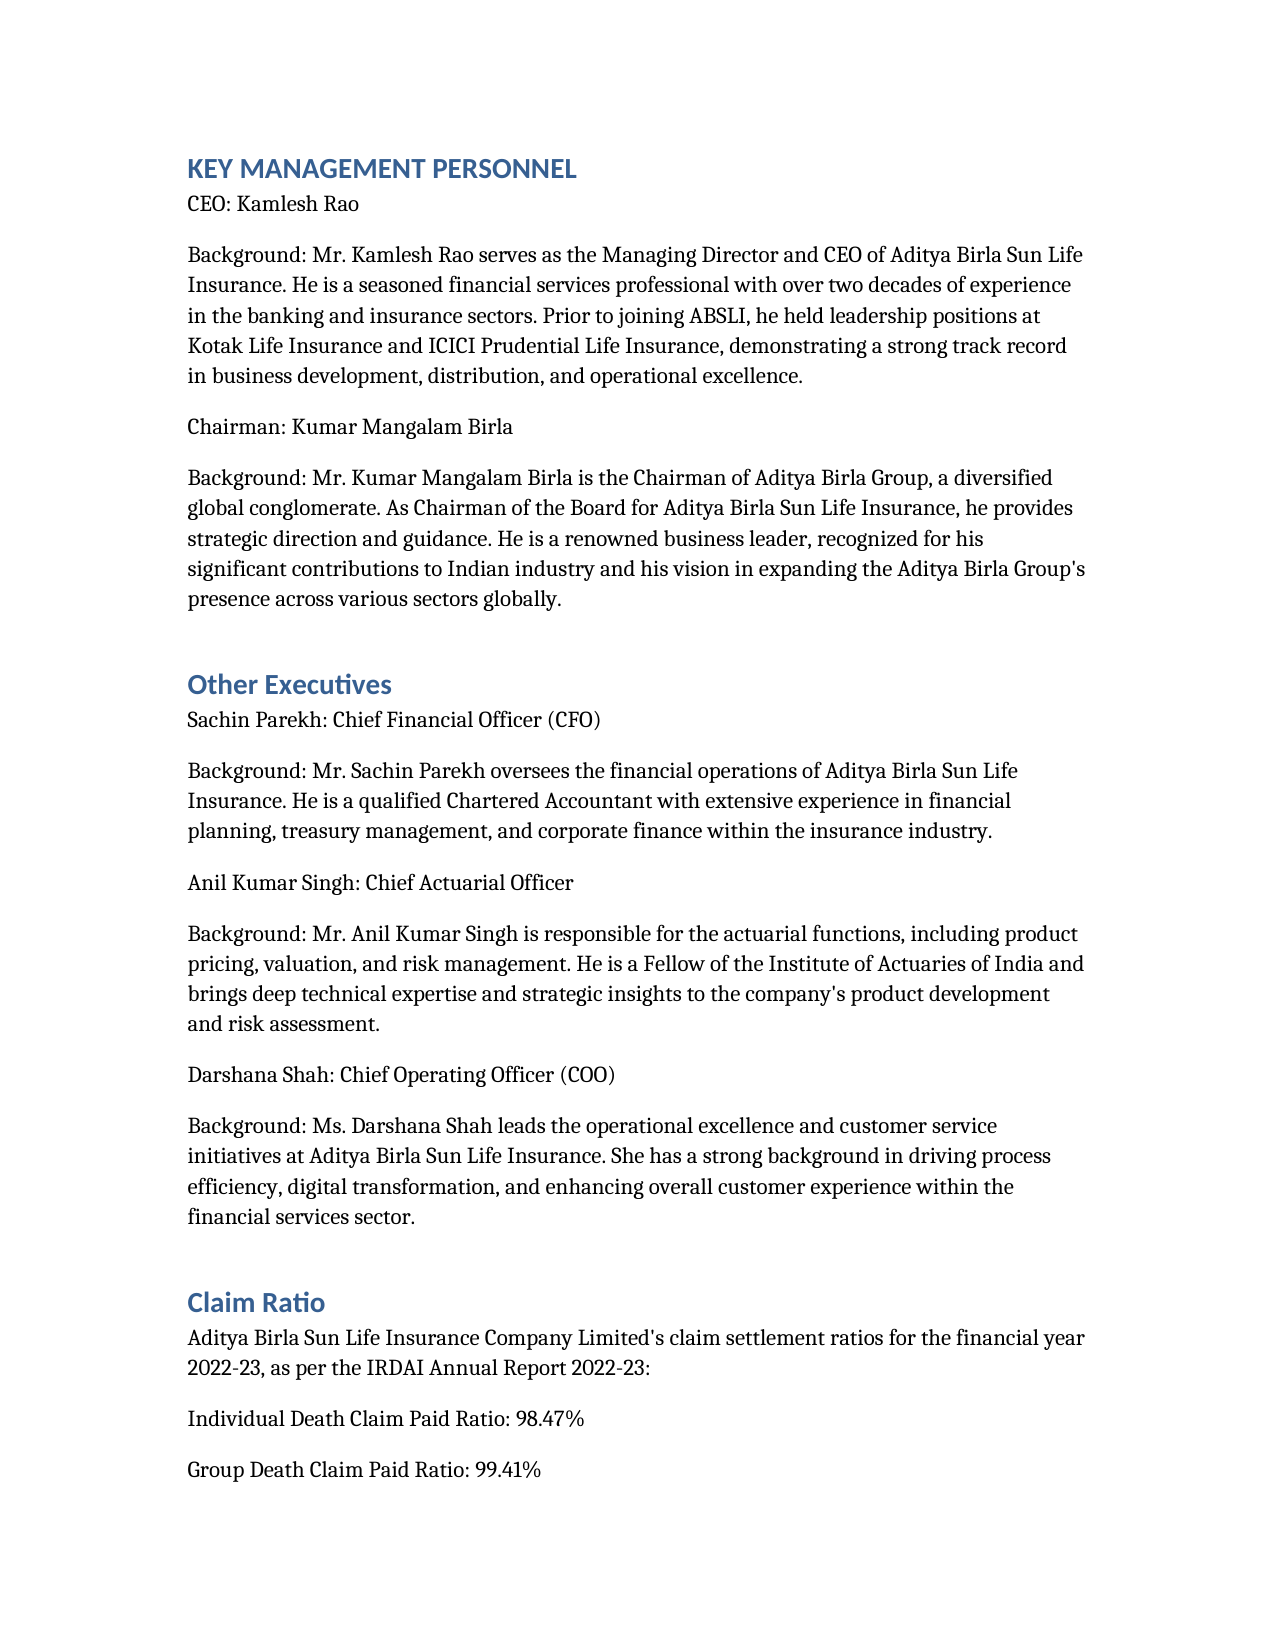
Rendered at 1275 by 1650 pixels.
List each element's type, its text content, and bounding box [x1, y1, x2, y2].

text Darshana Shah: Chief Operating Officer (COO) [187, 1062, 1087, 1088]
text Background: Mr. Kumar Mangalam Birla is the Chairman of Aditya Birla Group, a diversified global conglomerate. As Chairman of the Board for Aditya Birla Sun Life Insurance, he provides strategic direction and guidance. He is a renowned business leader, recognized for his significant contributions to Indian industry and his vision in expanding the Aditya Birla Group's presence across various sectors globally. [187, 465, 1087, 612]
text Background: Mr. Sachin Parekh oversees the financial operations of Aditya Birla Sun Life Insurance. He is a qualified Chartered Accountant with extensive experience in financial planning, treasury management, and corporate finance within the insurance industry. [187, 758, 1087, 845]
text Background: Mr. Anil Kumar Singh is responsible for the actuarial functions, including product pricing, valuation, and risk management. He is a Fellow of the Institute of Actuaries of India and brings deep technical expertise and strategic insights to the company's product development and risk assessment. [187, 920, 1087, 1037]
text Chairman: Kumar Mangalam Birla [187, 414, 1087, 440]
text Background: Ms. Darshana Shah leads the operational excellence and customer service initiatives at Aditya Birla Sun Life Insurance. She has a strong background in driving process efficiency, digital transformation, and enhancing overall customer experience within the financial services sector. [187, 1113, 1087, 1230]
subtitle KEY MANAGEMENT PERSONNEL [187, 150, 1087, 186]
text CEO: Kamlesh Rao [187, 191, 1087, 217]
subtitle Other Executives [187, 666, 1087, 702]
text Sachin Parekh: Chief Financial Officer (CFO) [187, 707, 1087, 733]
text Group Death Claim Paid Ratio: 99.41% [187, 1457, 1087, 1483]
text Background: Mr. Kamlesh Rao serves as the Managing Director and CEO of Aditya Birla Sun Life Insurance. He is a seasoned financial services professional with over two decades of experience in the banking and insurance sectors. Prior to joining ABSLI, he held leadership positions at Kotak Life Insurance and ICICI Prudential Life Insurance, demonstrating a strong track record in business development, distribution, and operational excellence. [187, 242, 1087, 389]
text Aditya Birla Sun Life Insurance Company Limited's claim settlement ratios for the financial year 2022-23, as per the IRDAI Annual Report 2022-23: [187, 1325, 1087, 1381]
subtitle Claim Ratio [187, 1284, 1087, 1319]
text Anil Kumar Singh: Chief Actuarial Officer [187, 869, 1087, 896]
text Individual Death Claim Paid Ratio: 98.47% [187, 1406, 1087, 1432]
